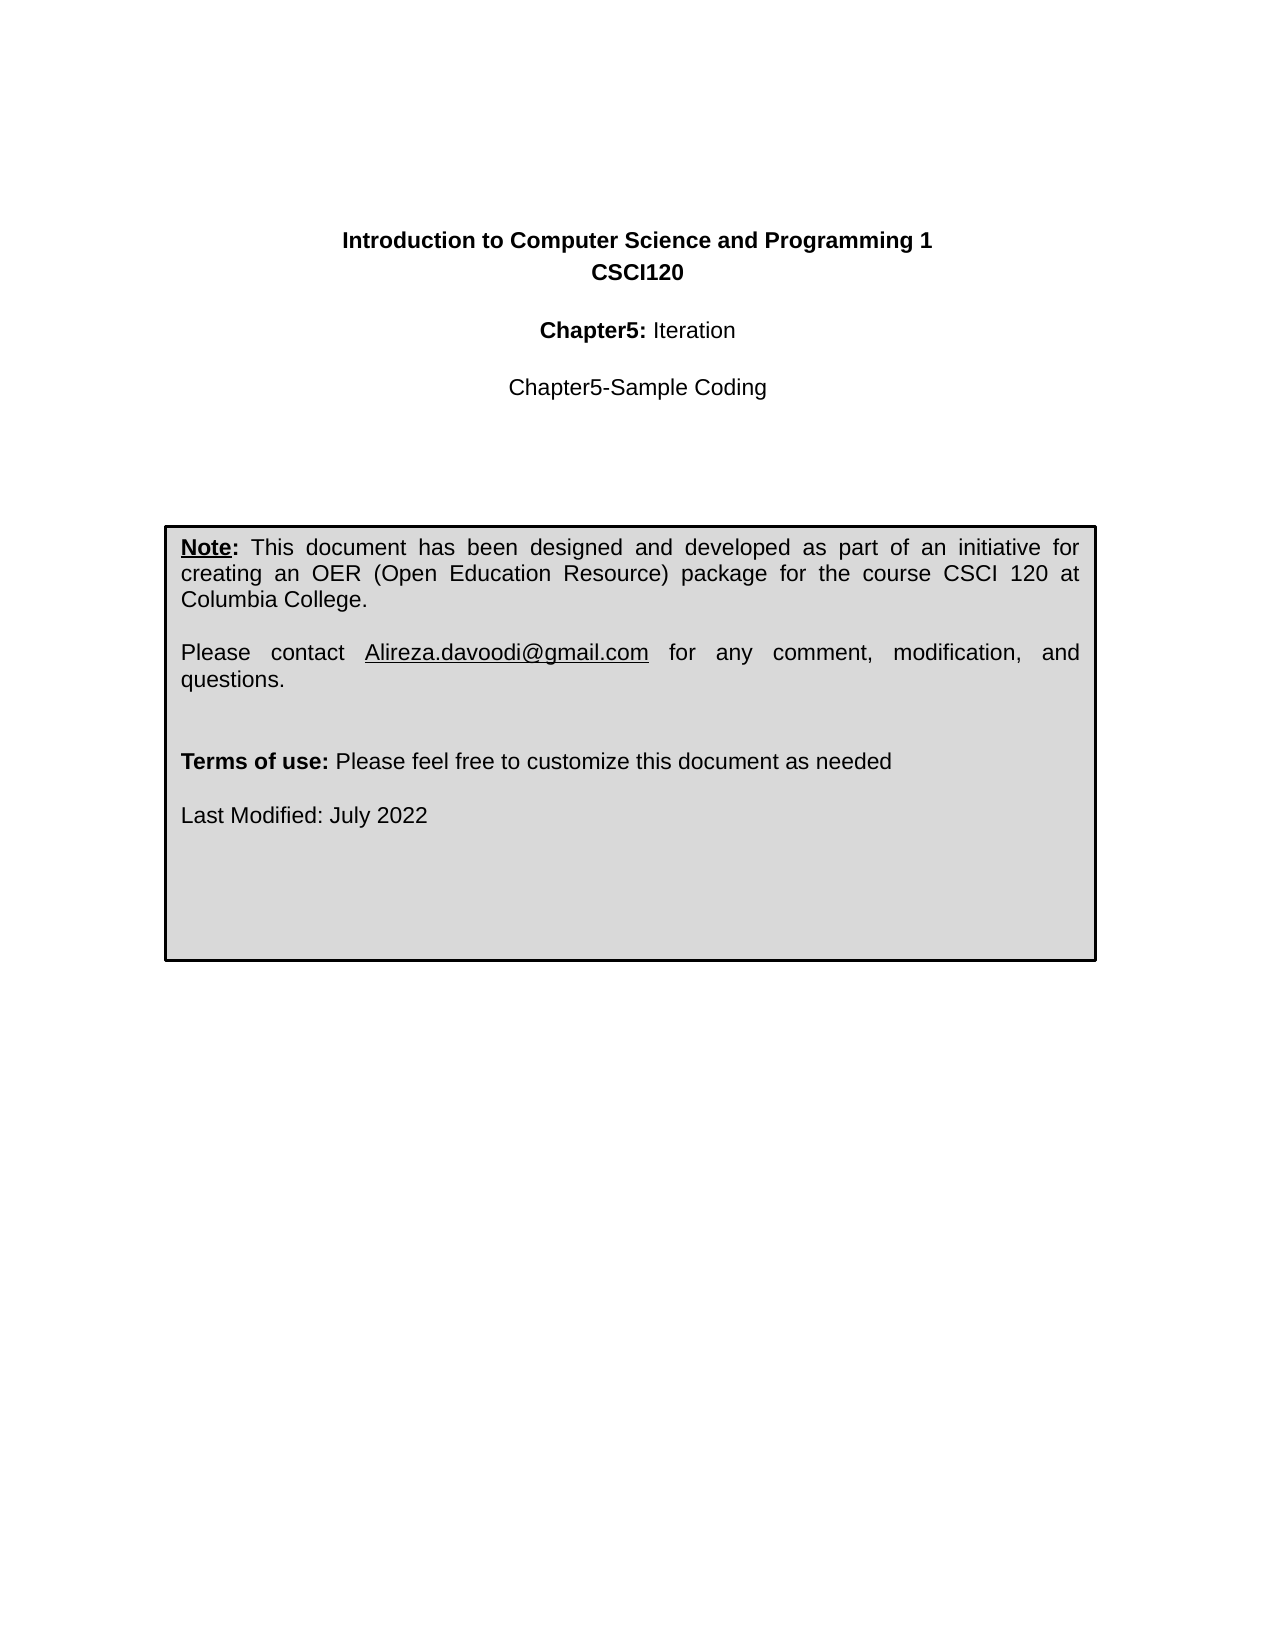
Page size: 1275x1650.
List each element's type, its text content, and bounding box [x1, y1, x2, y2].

subtitle Introduction to Computer Science and Programming 1 [150, 224, 1125, 256]
subtitle Chapter5-Sample Coding [150, 371, 1125, 404]
subtitle Chapter5: Iteration [150, 314, 1125, 346]
subtitle CSCI120 [150, 256, 1125, 289]
